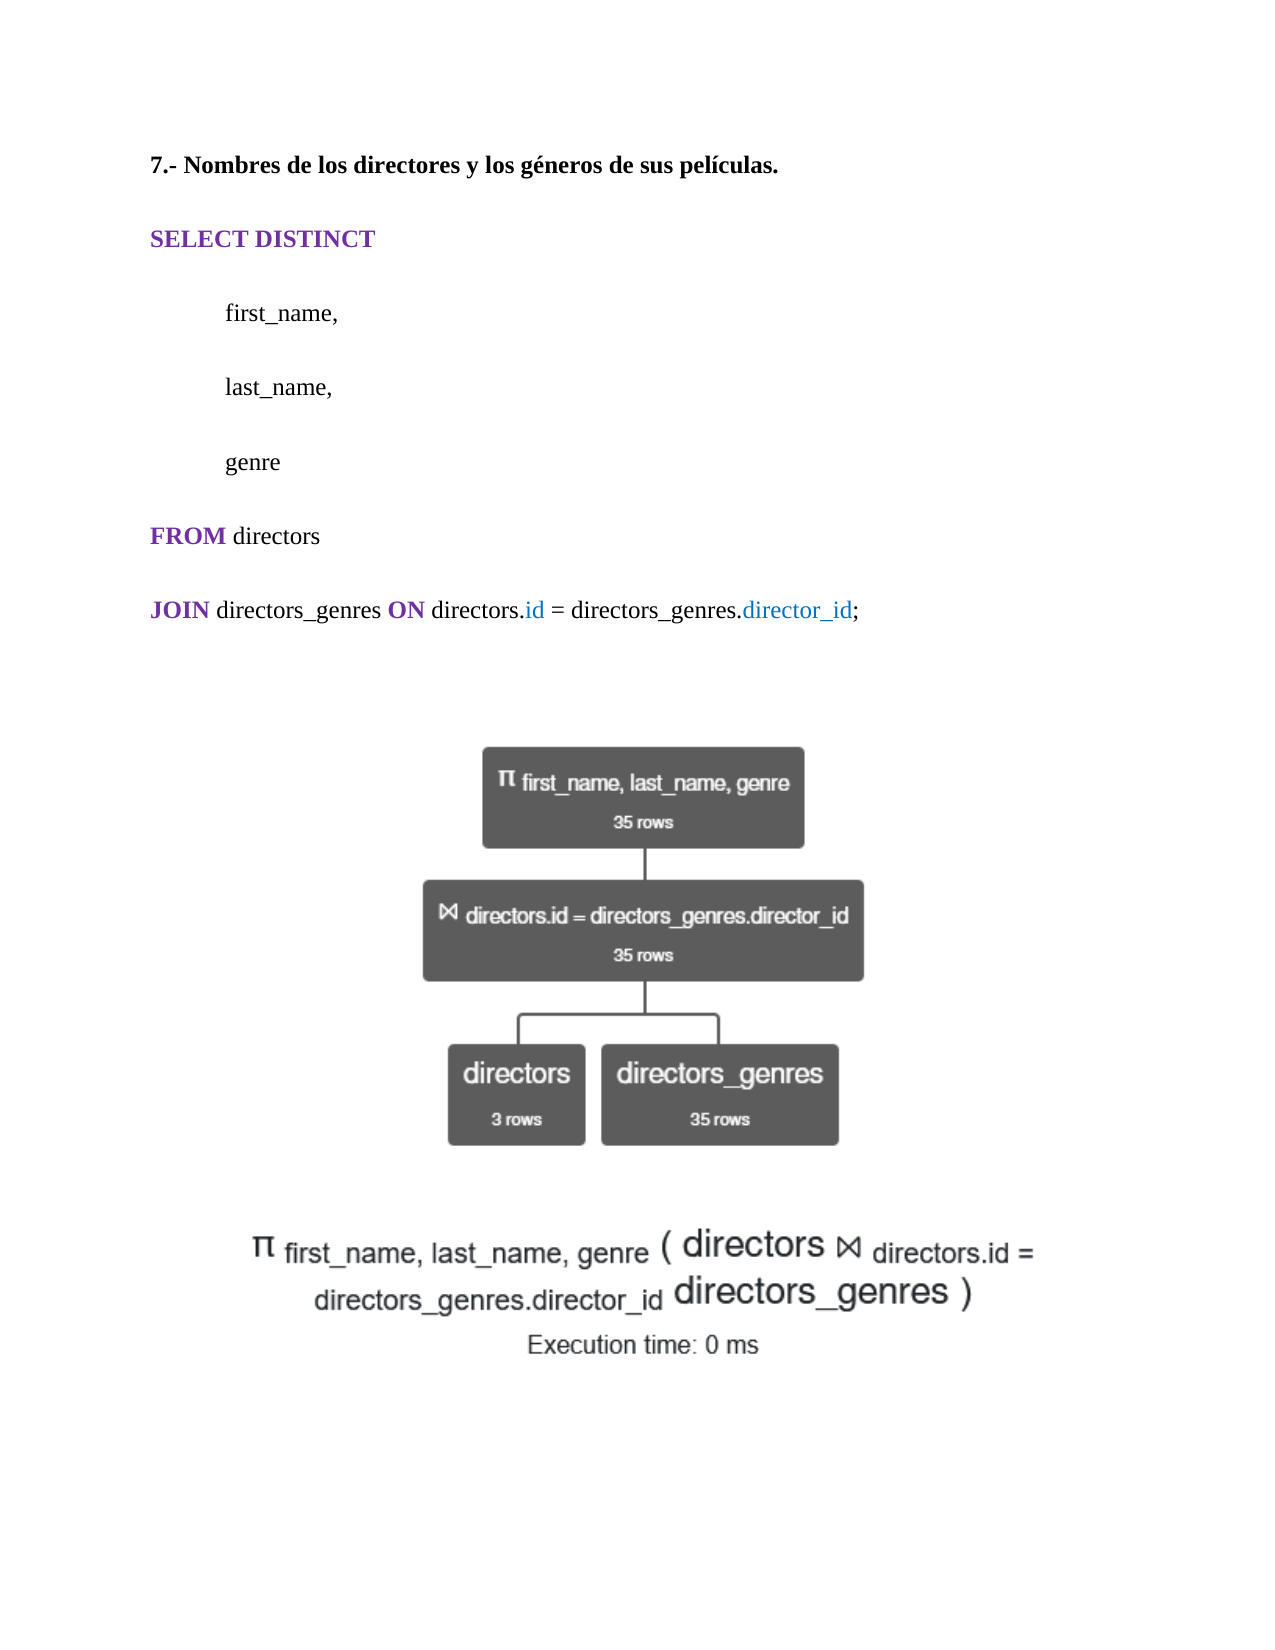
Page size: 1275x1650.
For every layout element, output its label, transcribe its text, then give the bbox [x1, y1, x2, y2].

text first_name, [150, 298, 1125, 327]
text FROM directors [150, 521, 1125, 549]
picture [234, 730, 1041, 1379]
text genre [150, 447, 1125, 475]
text 7.- Nombres de los directores y los géneros de sus películas. [150, 150, 1125, 179]
text last_name, [150, 372, 1125, 401]
text SELECT DISTINCT [150, 224, 1125, 253]
text JOIN directors_genres ON directors.id = directors_genres.director_id; [150, 595, 1125, 624]
